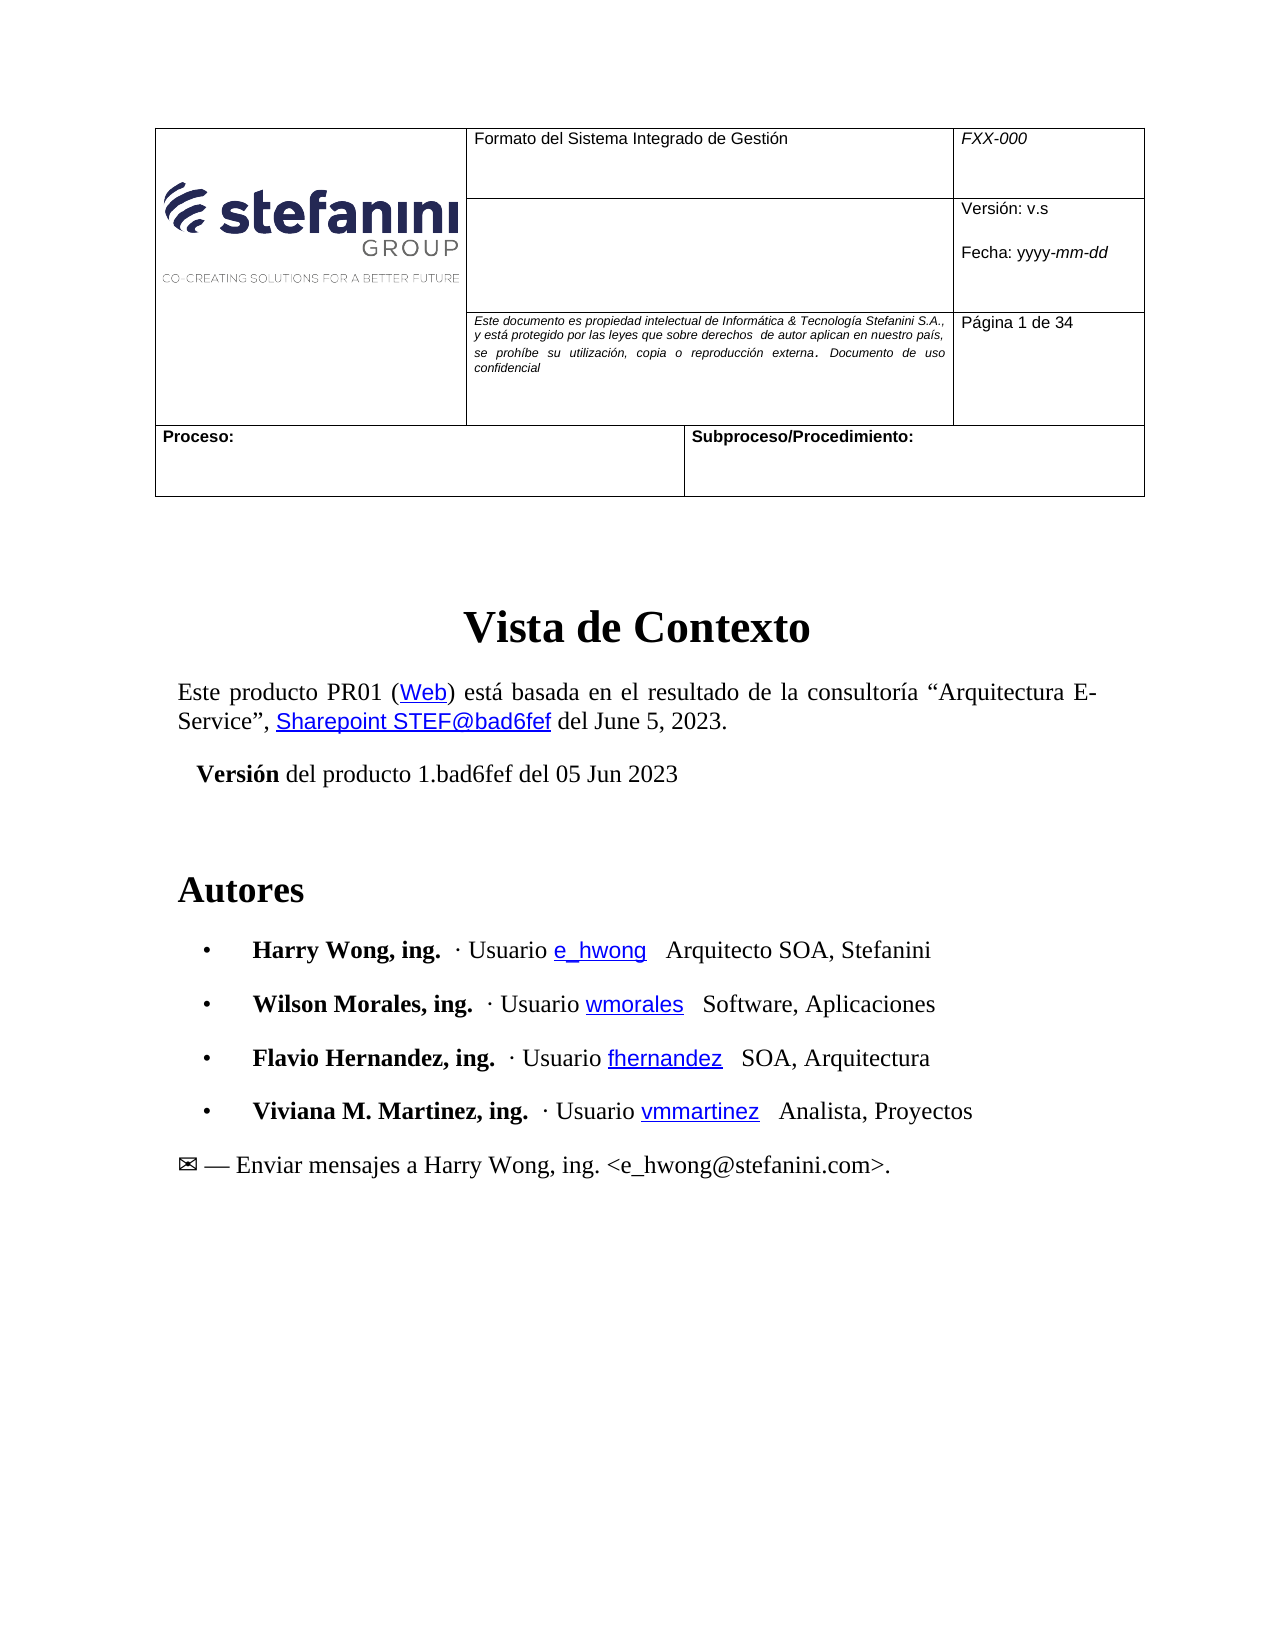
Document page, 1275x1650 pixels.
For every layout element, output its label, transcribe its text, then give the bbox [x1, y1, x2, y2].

title Vista de Contexto [177, 599, 1098, 652]
subtitle Autores [177, 867, 1098, 910]
list Wilson Morales, ing. · Usuario wmorales Software, Aplicaciones [202, 989, 1098, 1018]
text ✉ — Enviar mensajes a Harry Wong, ing. <e_hwong@stefanini.com>. [177, 1150, 1098, 1179]
text Este producto PR01 (Web) está basada en el resultado de la consultoría “Arquitectura E-Service”, Sharepoint STEF@bad6fef del June 5, 2023. [177, 677, 1098, 734]
picture [162, 182, 460, 286]
list Flavio Hernandez, ing. · Usuario fhernandez SOA, Arquitectura [202, 1043, 1098, 1071]
text Versión del producto 1.bad6fef del 05 Jun 2023 [177, 759, 1098, 788]
list Viviana M. Martinez, ing. · Usuario vmmartinez Analista, Proyectos [202, 1096, 1098, 1125]
list Harry Wong, ing. · Usuario e_hwong Arquitecto SOA, Stefanini [202, 935, 1098, 964]
